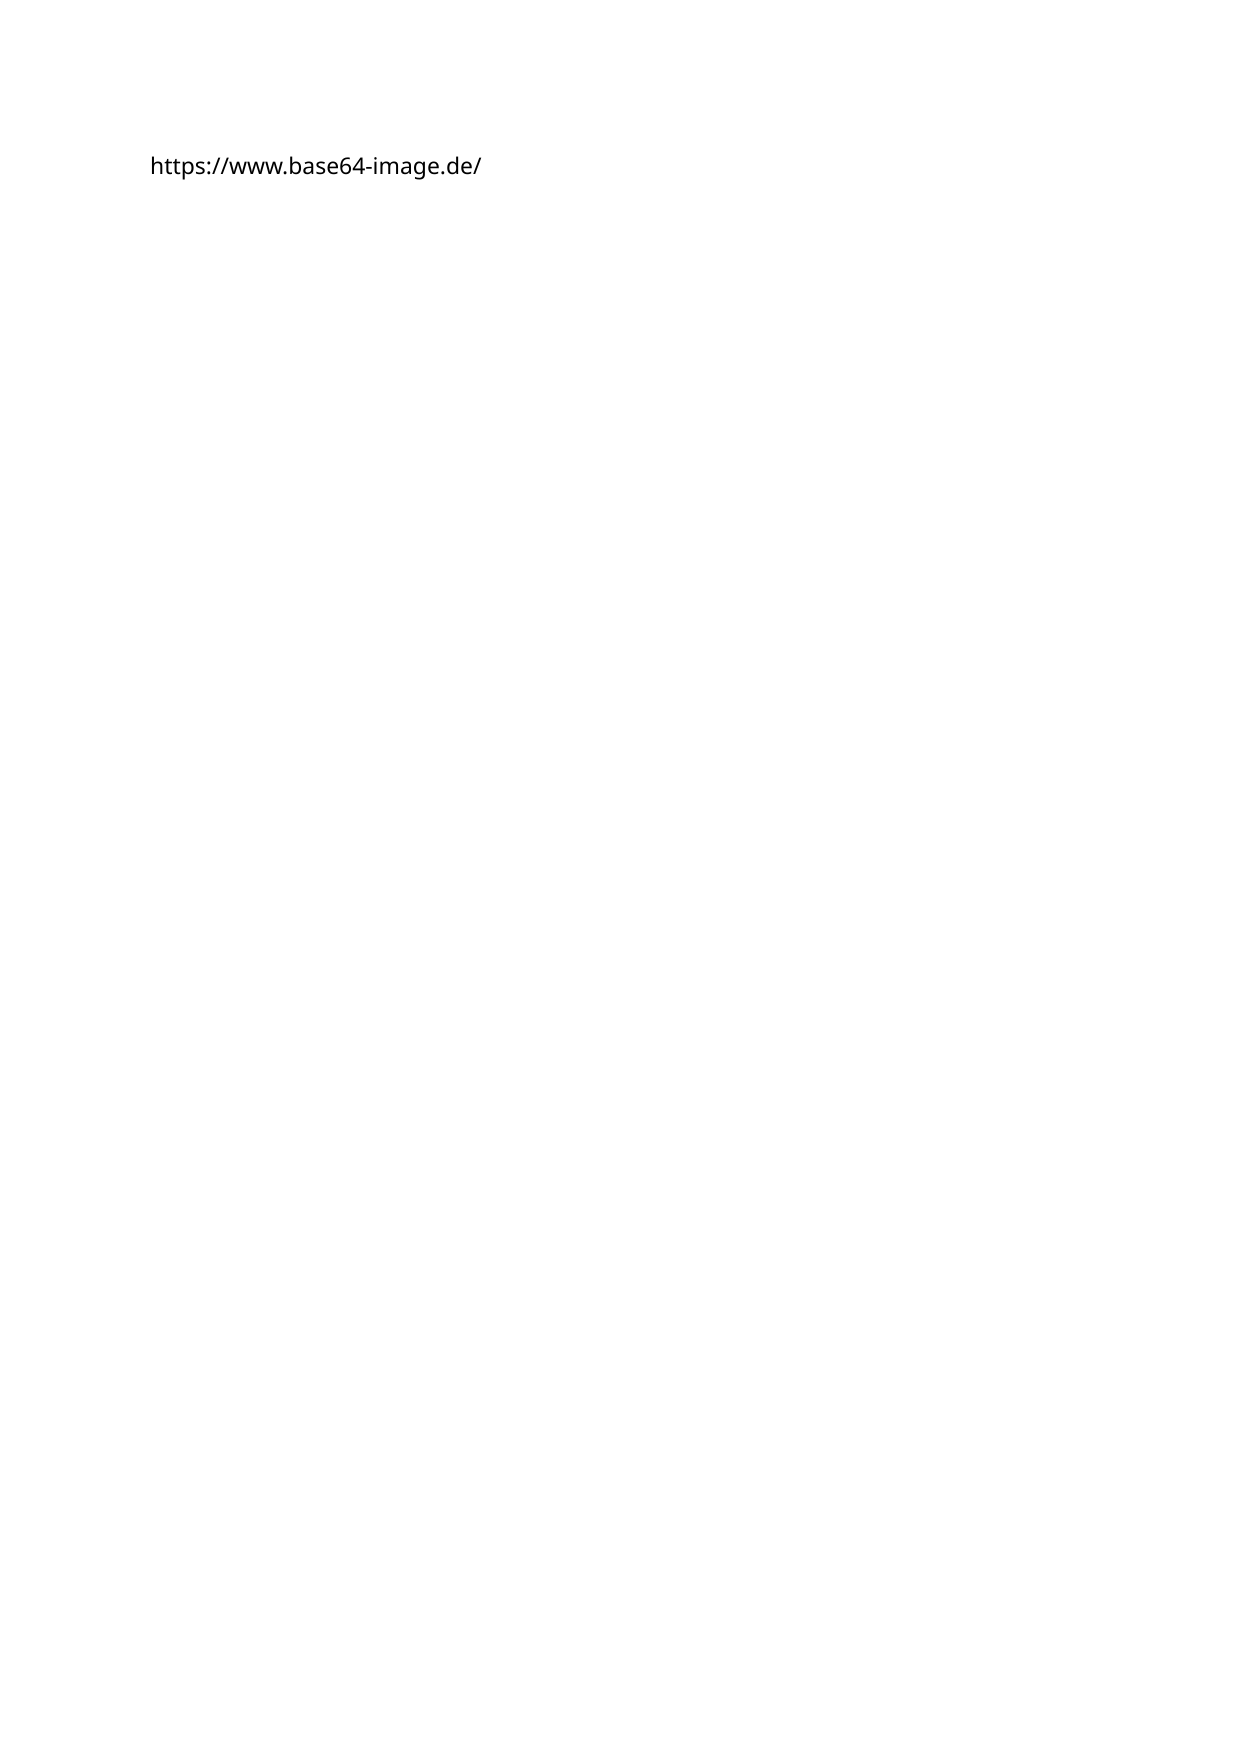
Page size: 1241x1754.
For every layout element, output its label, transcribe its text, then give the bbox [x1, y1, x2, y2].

text https://www.base64-image.de/ [150, 150, 1090, 181]
